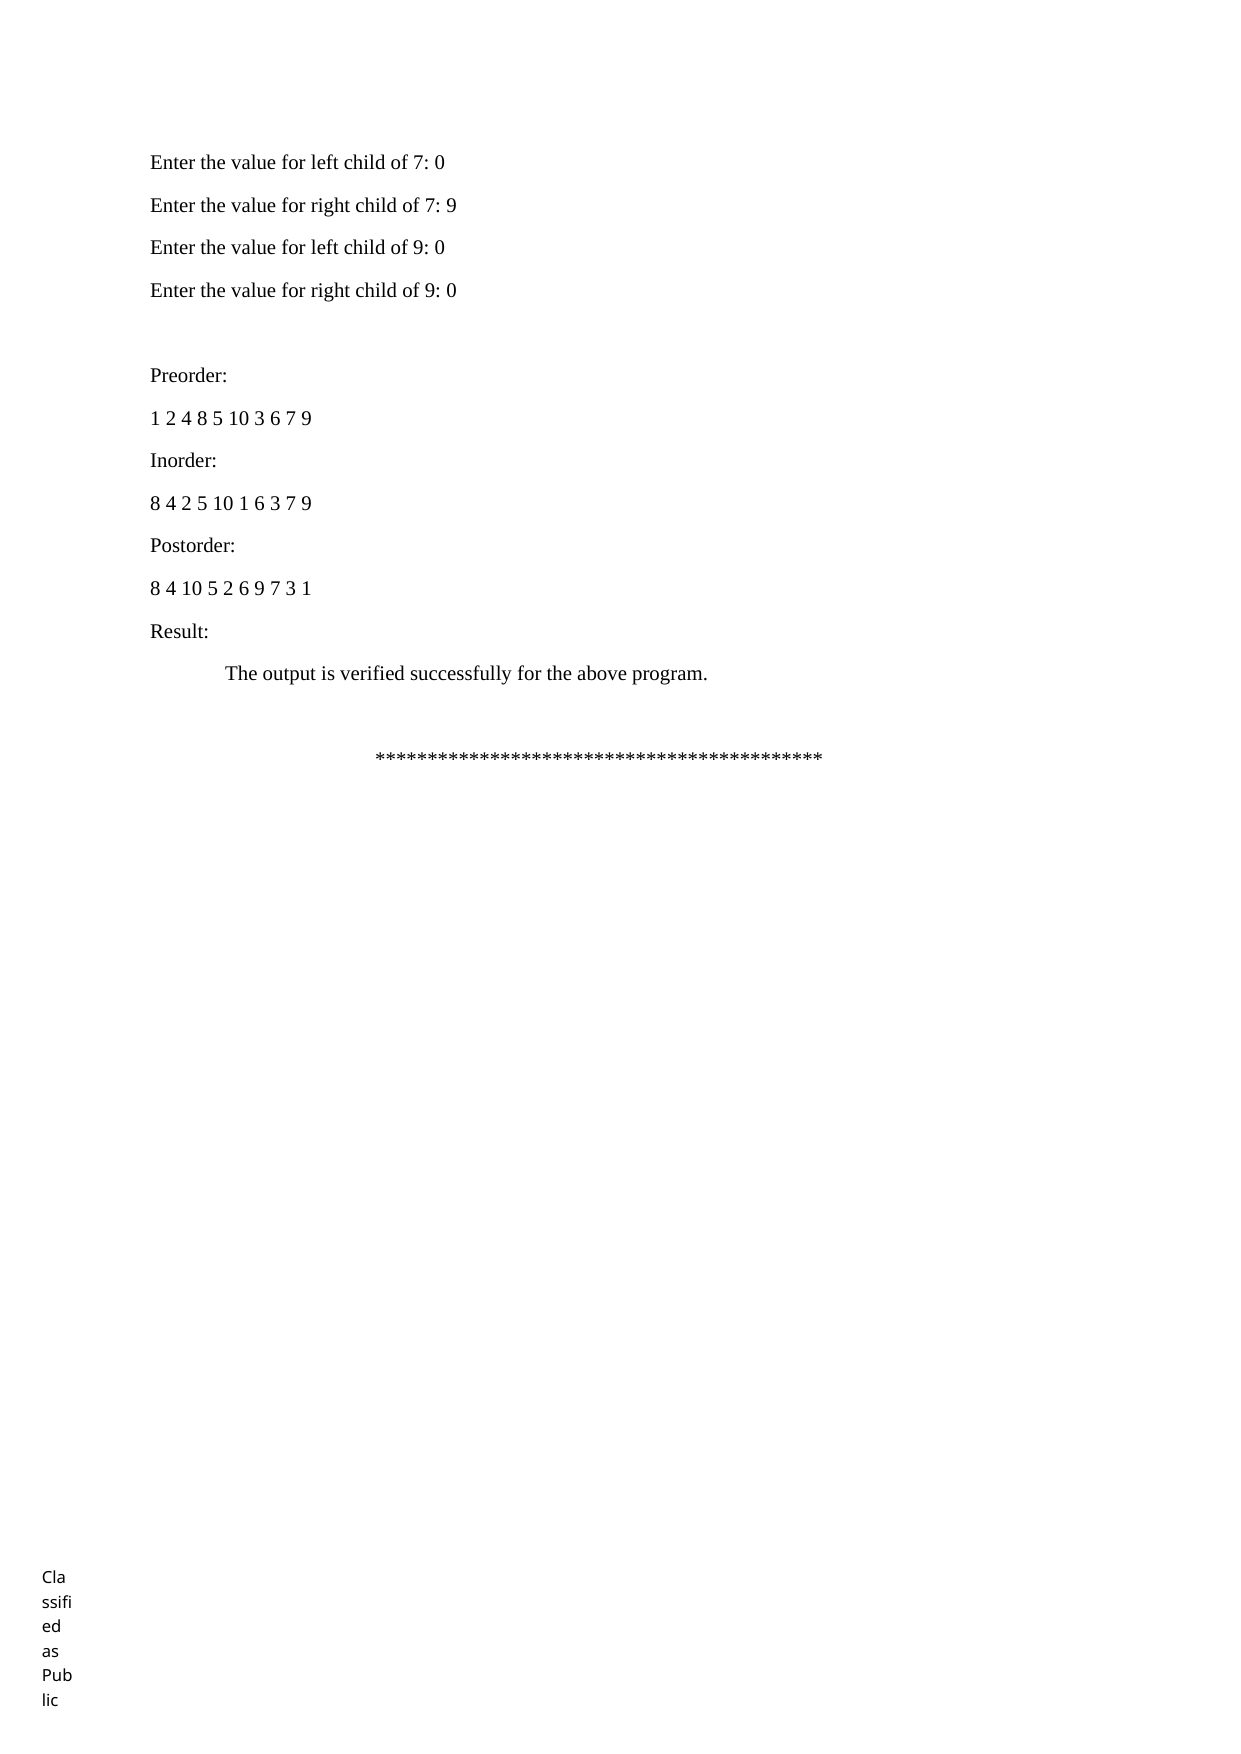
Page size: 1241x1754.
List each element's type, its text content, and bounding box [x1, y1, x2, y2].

text Enter the value for right child of 9: 0 [150, 278, 1090, 302]
text The output is verified successfully for the above program. [150, 661, 1090, 685]
text Inorder: [150, 448, 1090, 472]
text Enter the value for left child of 9: 0 [150, 235, 1090, 259]
text Result: [150, 619, 1090, 643]
text 8 4 2 5 10 1 6 3 7 9 [150, 491, 1090, 515]
text Postorder: [150, 533, 1090, 557]
text ******************************************* [150, 746, 1090, 771]
text Enter the value for left child of 7: 0 [150, 150, 1090, 174]
text Enter the value for right child of 7: 9 [150, 193, 1090, 217]
text 8 4 10 5 2 6 9 7 3 1 [150, 576, 1090, 600]
text 1 2 4 8 5 10 3 6 7 9 [150, 406, 1090, 430]
text Preorder: [150, 363, 1090, 387]
